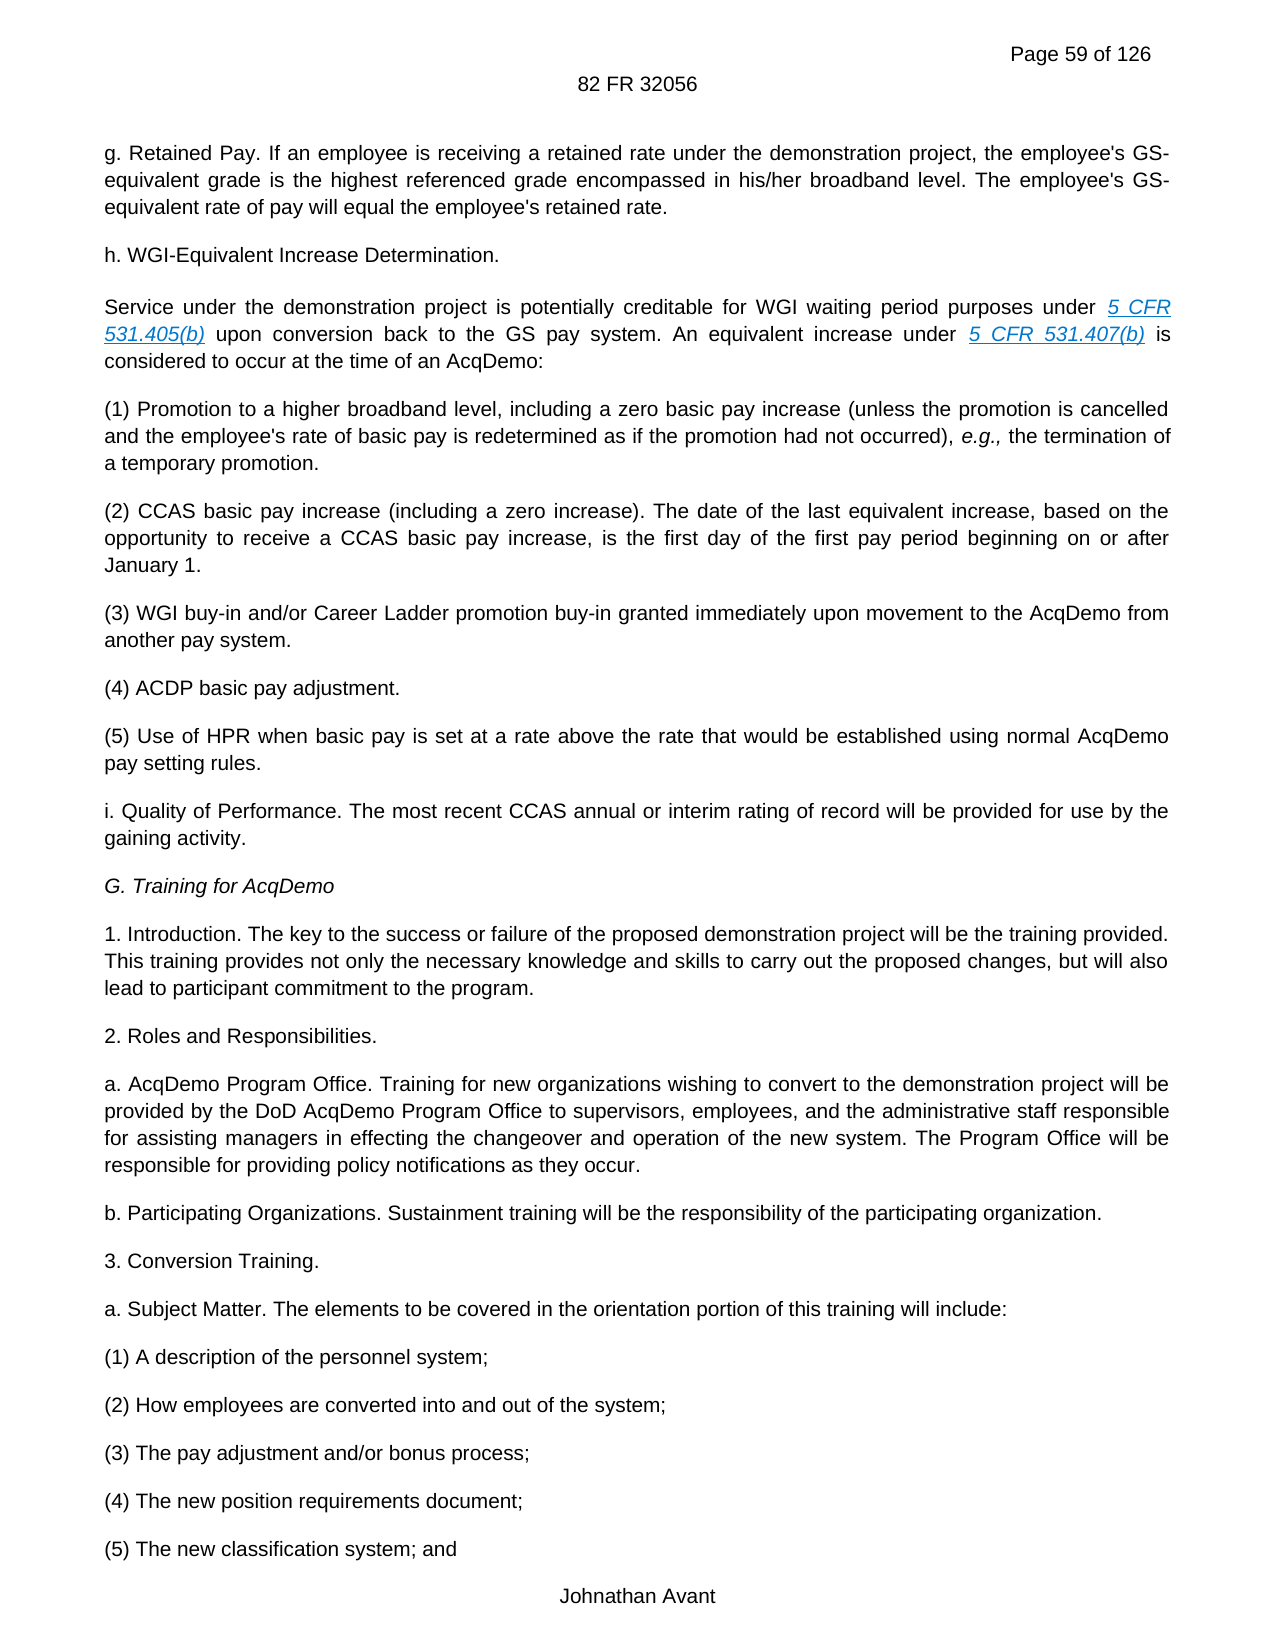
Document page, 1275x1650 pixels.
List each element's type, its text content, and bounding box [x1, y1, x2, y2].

text (3) WGI buy-in and/or Career Ladder promotion buy-in granted immediately upon movement to the AcqDemo from another pay system. [104, 598, 1171, 652]
text i. Quality of Performance. The most recent CCAS annual or interim rating of record will be provided for use by the gaining activity. [104, 796, 1171, 850]
text h. WGI-Equivalent Increase Determination. [104, 239, 1171, 267]
text a. AcqDemo Program Office. Training for new organizations wishing to convert to the demonstration project will be provided by the DoD AcqDemo Program Office to supervisors, employees, and the administrative staff responsible for assisting managers in effecting the changeover and operation of the new system. The Program Office will be responsible for providing policy notifications as they occur. [104, 1069, 1171, 1177]
text 1. Introduction. The key to the success or failure of the proposed demonstration project will be the training provided. This training provides not only the necessary knowledge and skills to carry out the proposed changes, but will also lead to participant commitment to the program. [104, 919, 1171, 1000]
text (5) The new classification system; and [104, 1533, 1171, 1560]
text 3. Conversion Training. [104, 1246, 1171, 1273]
text (2) How employees are converted into and out of the system; [104, 1389, 1171, 1417]
text a. Subject Matter. The elements to be covered in the orientation portion of this training will include: [104, 1294, 1171, 1321]
text (4) The new position requirements document; [104, 1485, 1171, 1512]
text Service under the demonstration project is potentially creditable for WGI waiting period purposes under 5 CFR 531.405(b) upon conversion back to the GS pay system. An equivalent increase under 5 CFR 531.407(b) is considered to occur at the time of an AcqDemo: [104, 292, 1171, 373]
text 2. Roles and Responsibilities. [104, 1021, 1171, 1048]
text (1) A description of the personnel system; [104, 1342, 1171, 1369]
text (1) Promotion to a higher broadband level, including a zero basic pay increase (unless the promotion is cancelled and the employee's rate of basic pay is redetermined as if the promotion had not occurred), e.g., the termination of a temporary promotion. [104, 394, 1171, 475]
text g. Retained Pay. If an employee is receiving a retained rate under the demonstration project, the employee's GS-equivalent grade is the highest referenced grade encompassed in his/her broadband level. The employee's GS-equivalent rate of pay will equal the employee's retained rate. [104, 137, 1171, 219]
text G. Training for AcqDemo [104, 871, 1171, 898]
text b. Participating Organizations. Sustainment training will be the responsibility of the participating organization. [104, 1198, 1171, 1225]
text (4) ACDP basic pay adjustment. [104, 673, 1171, 700]
text (3) The pay adjustment and/or bonus process; [104, 1437, 1171, 1464]
text (5) Use of HPR when basic pay is set at a rate above the rate that would be established using normal AcqDemo pay setting rules. [104, 721, 1171, 775]
text (2) CCAS basic pay increase (including a zero increase). The date of the last equivalent increase, based on the opportunity to receive a CCAS basic pay increase, is the first day of the first pay period beginning on or after January 1. [104, 496, 1171, 577]
